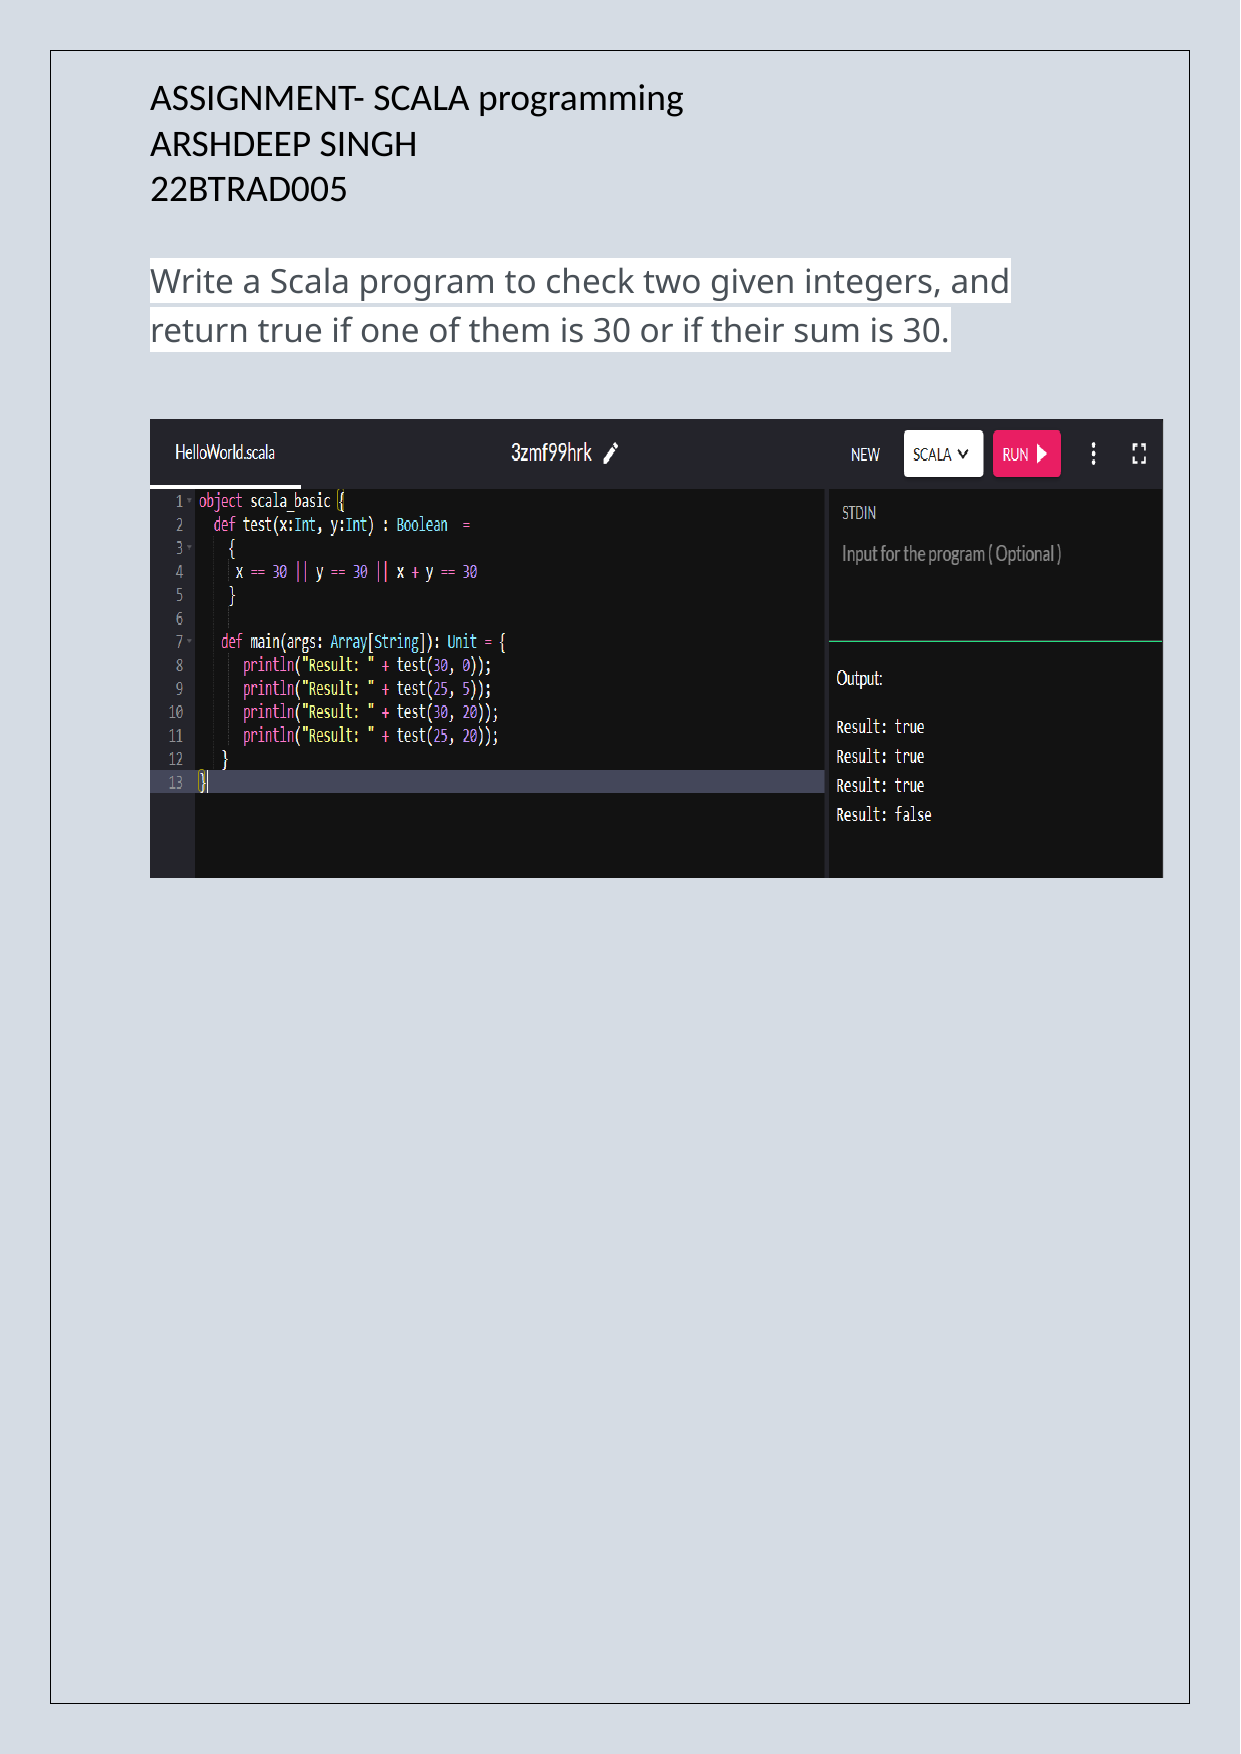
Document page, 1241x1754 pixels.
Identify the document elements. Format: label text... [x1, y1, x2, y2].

picture [150, 419, 1164, 878]
text Write a Scala program to check two given integers, and return true if one of them is 30 or if their sum is 30. [150, 258, 1090, 352]
